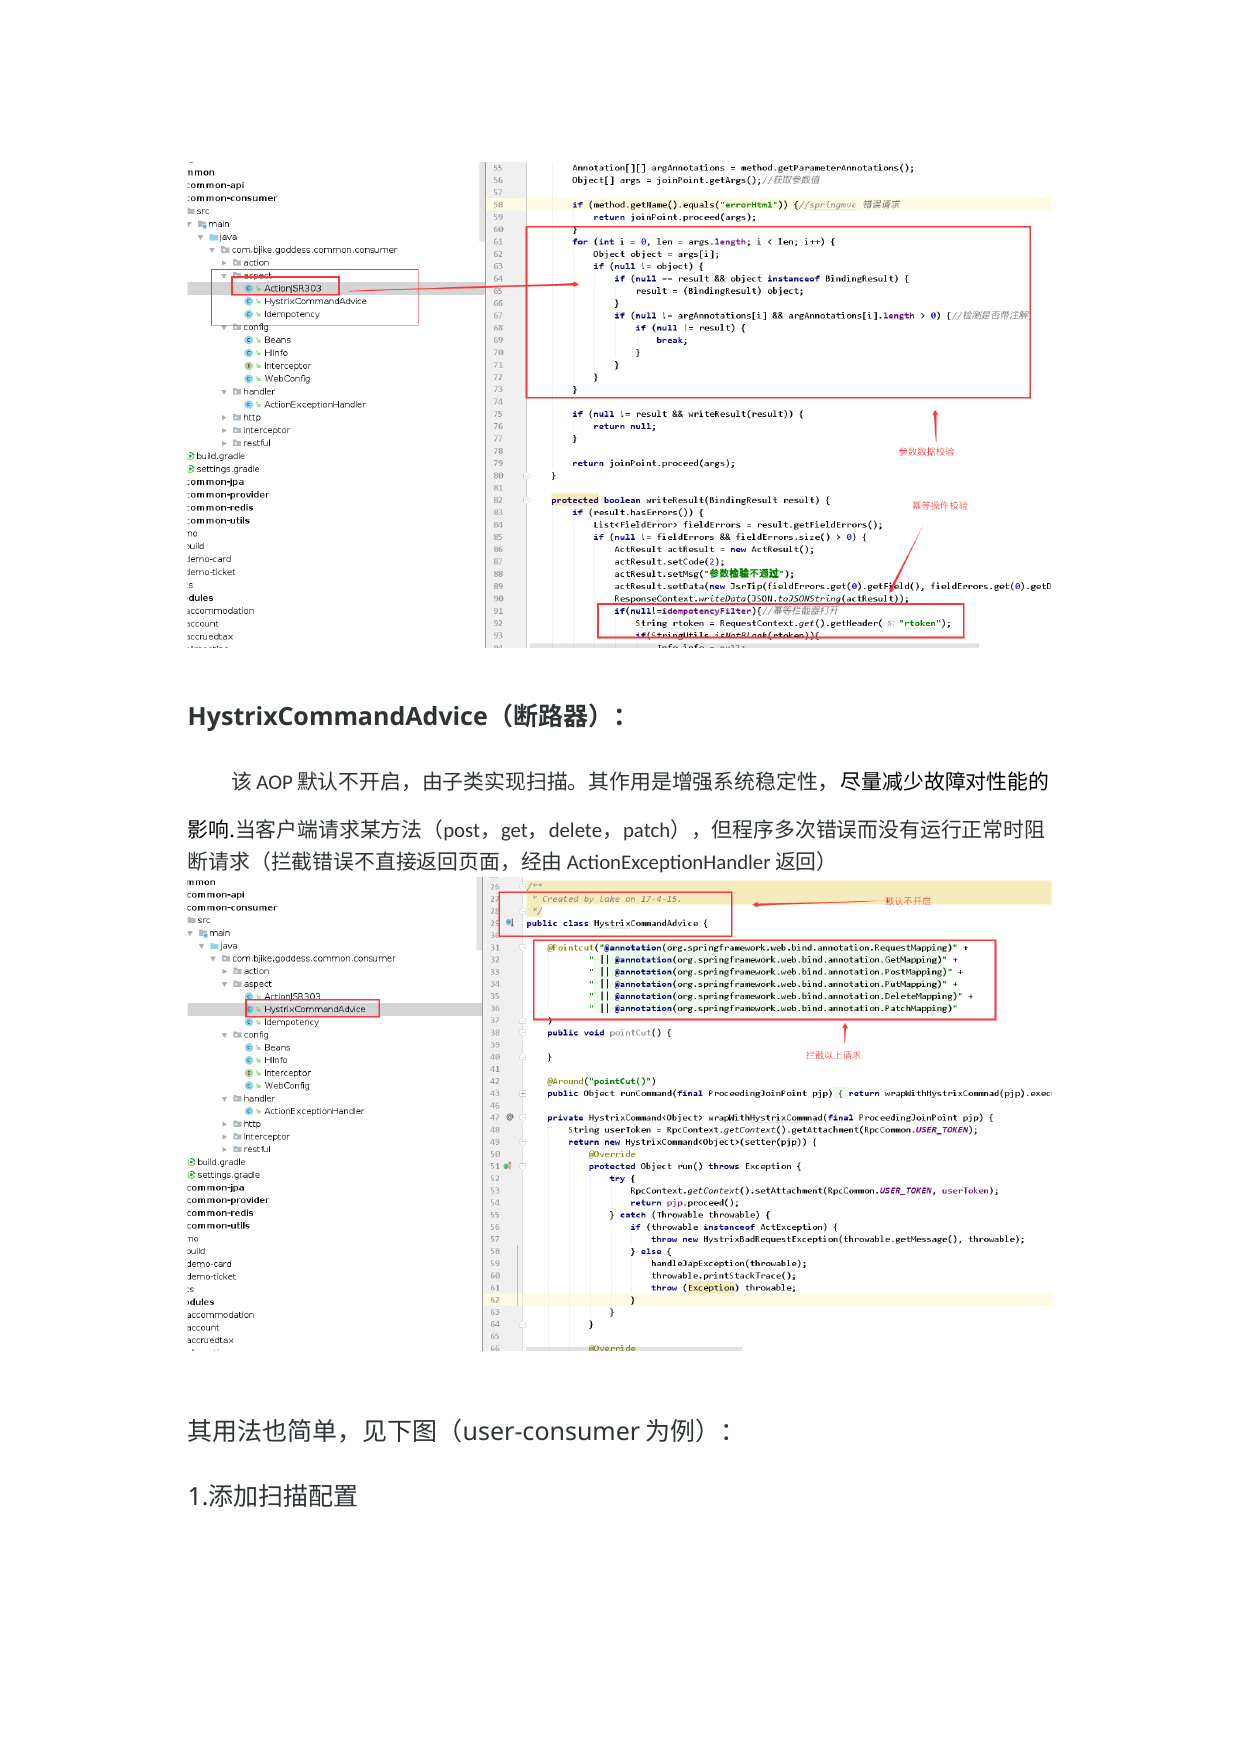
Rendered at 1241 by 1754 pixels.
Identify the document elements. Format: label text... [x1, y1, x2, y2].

text 其用法也简单，见下图（user-consumer为例）： [187, 1397, 1053, 1462]
picture [187, 162, 1052, 648]
text HystrixCommandAdvice（断路器）： [187, 682, 1053, 747]
text 该AOP默认不开启，由子类实现扫描。其作用是增强系统稳定性，尽量减少故障对性能的影响.当客户端请求某方法（post，get，delete，patch），但程序多次错误而没有运行正常时阻断请求（拦截错误不直接返回页面，经由ActionExceptionHandler返回） [187, 747, 1053, 877]
text 1.添加扫描配置 [187, 1462, 1053, 1527]
picture [187, 877, 1052, 1351]
